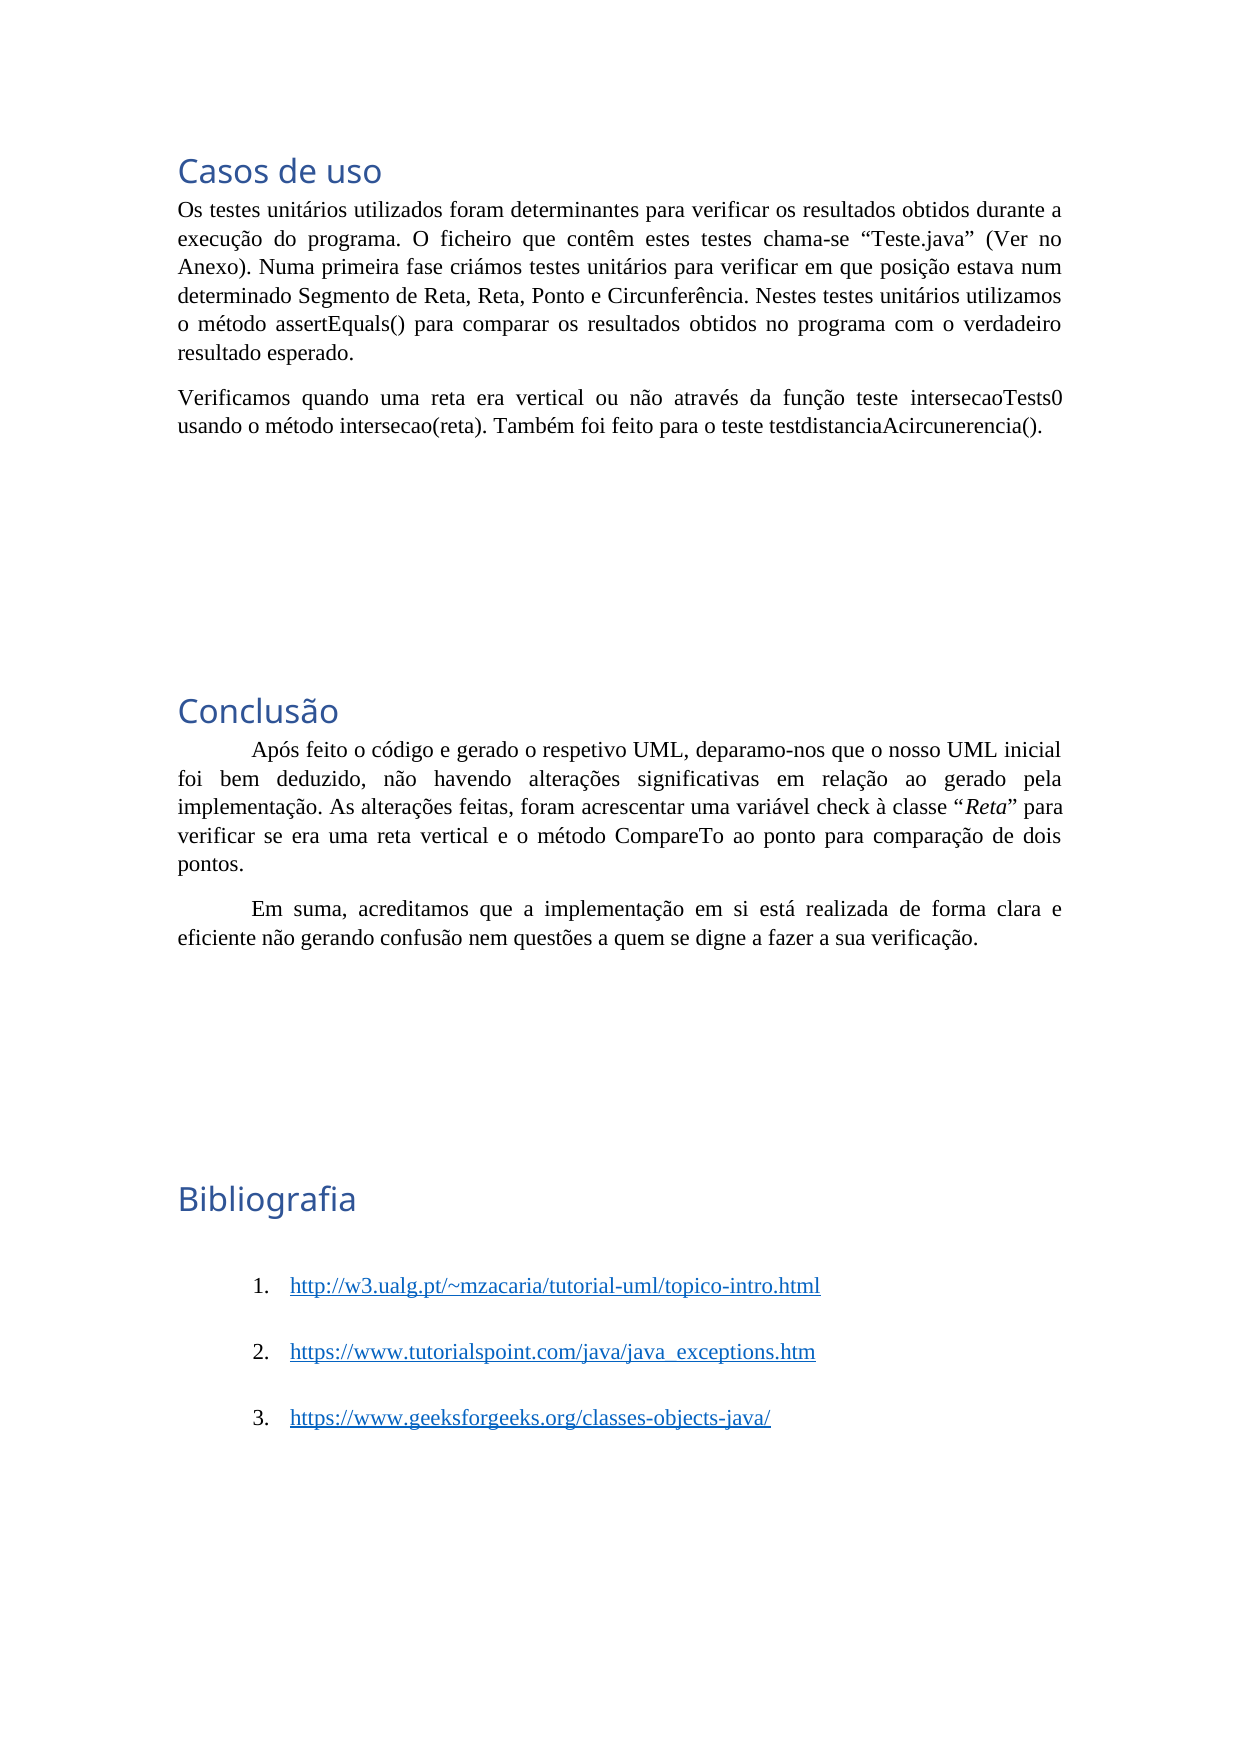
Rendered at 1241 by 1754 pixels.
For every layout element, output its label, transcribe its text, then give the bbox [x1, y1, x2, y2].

text Em suma, acreditamos que a implementação em si está realizada de forma clara e eficiente não gerando confusão nem questões a quem se digne a fazer a sua verificação. [177, 895, 1063, 950]
list https://www.tutorialspoint.com/java/java_exceptions.htm [252, 1338, 1063, 1364]
text Após feito o código e gerado o respetivo UML, deparamo-nos que o nosso UML inicial foi bem deduzido, não havendo alterações significativas em relação ao gerado pela implementação. As alterações feitas, foram acrescentar uma variável check à classe “Reta” para verificar se era uma reta vertical e o método CompareTo ao ponto para comparação de dois pontos. [177, 737, 1063, 877]
text Os testes unitários utilizados foram determinantes para verificar os resultados obtidos durante a execução do programa. O ficheiro que contêm estes testes chama-se “Teste.java” (Ver no Anexo). Numa primeira fase criámos testes unitários para verificar em que posição estava num determinado Segmento de Reta, Reta, Ponto e Circunferência. Nestes testes unitários utilizamos o método assertEquals() para comparar os resultados obtidos no programa com o verdadeiro resultado esperado. [177, 197, 1063, 365]
list http://w3.ualg.pt/~mzacaria/tutorial-uml/topico-intro.html [252, 1272, 1063, 1298]
subtitle Bibliografia [177, 1176, 1063, 1221]
list https://www.geeksforgeeks.org/classes-objects-java/ [252, 1403, 1063, 1430]
subtitle Casos de uso [177, 148, 1063, 193]
subtitle Conclusão [177, 688, 1063, 733]
text Verificamos quando uma reta era vertical ou não através da função teste intersecaoTests0 usando o método intersecao(reta). Também foi feito para o teste testdistanciaAcircunerencia(). [177, 384, 1063, 439]
